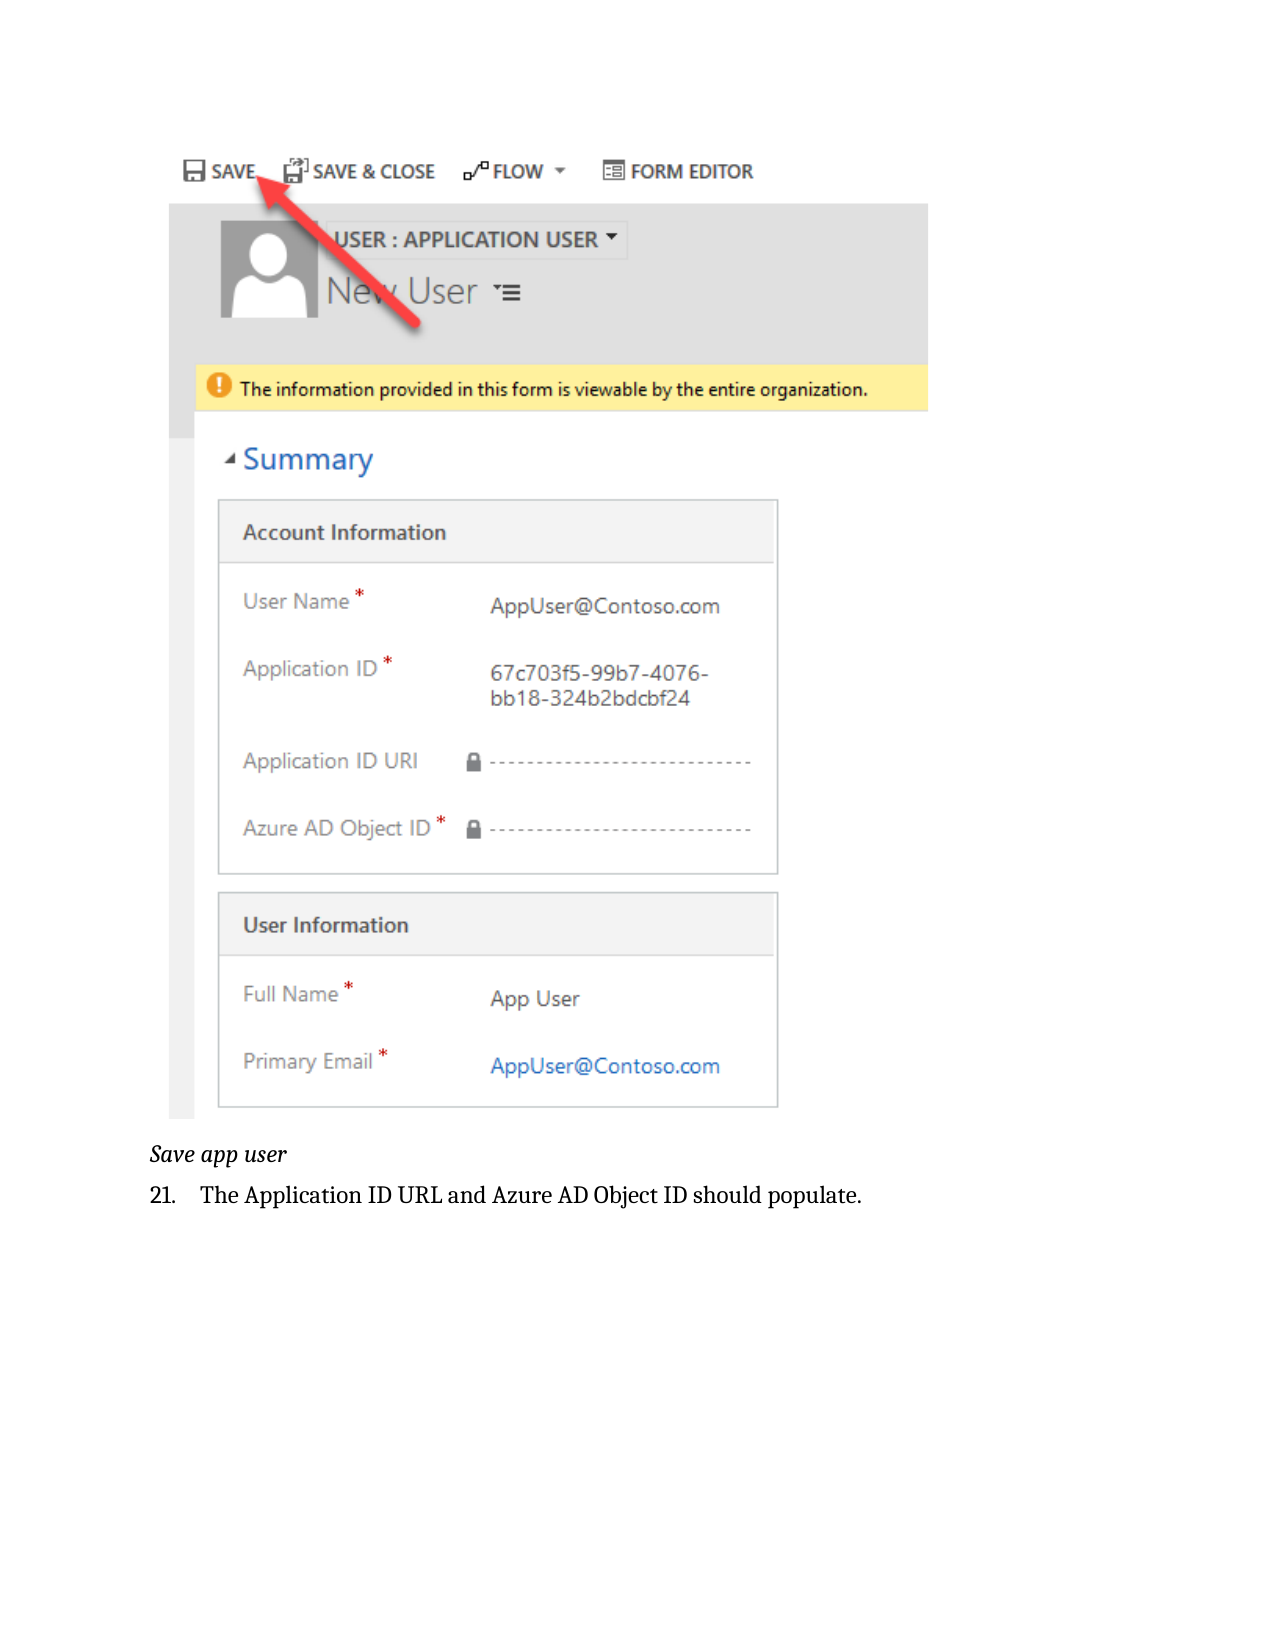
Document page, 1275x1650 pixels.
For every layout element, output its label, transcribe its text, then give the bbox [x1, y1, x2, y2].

text Save app user [150, 1139, 1125, 1168]
picture [168, 150, 929, 1119]
list The Application ID URL and Azure AD Object ID should populate. [150, 1181, 1125, 1209]
